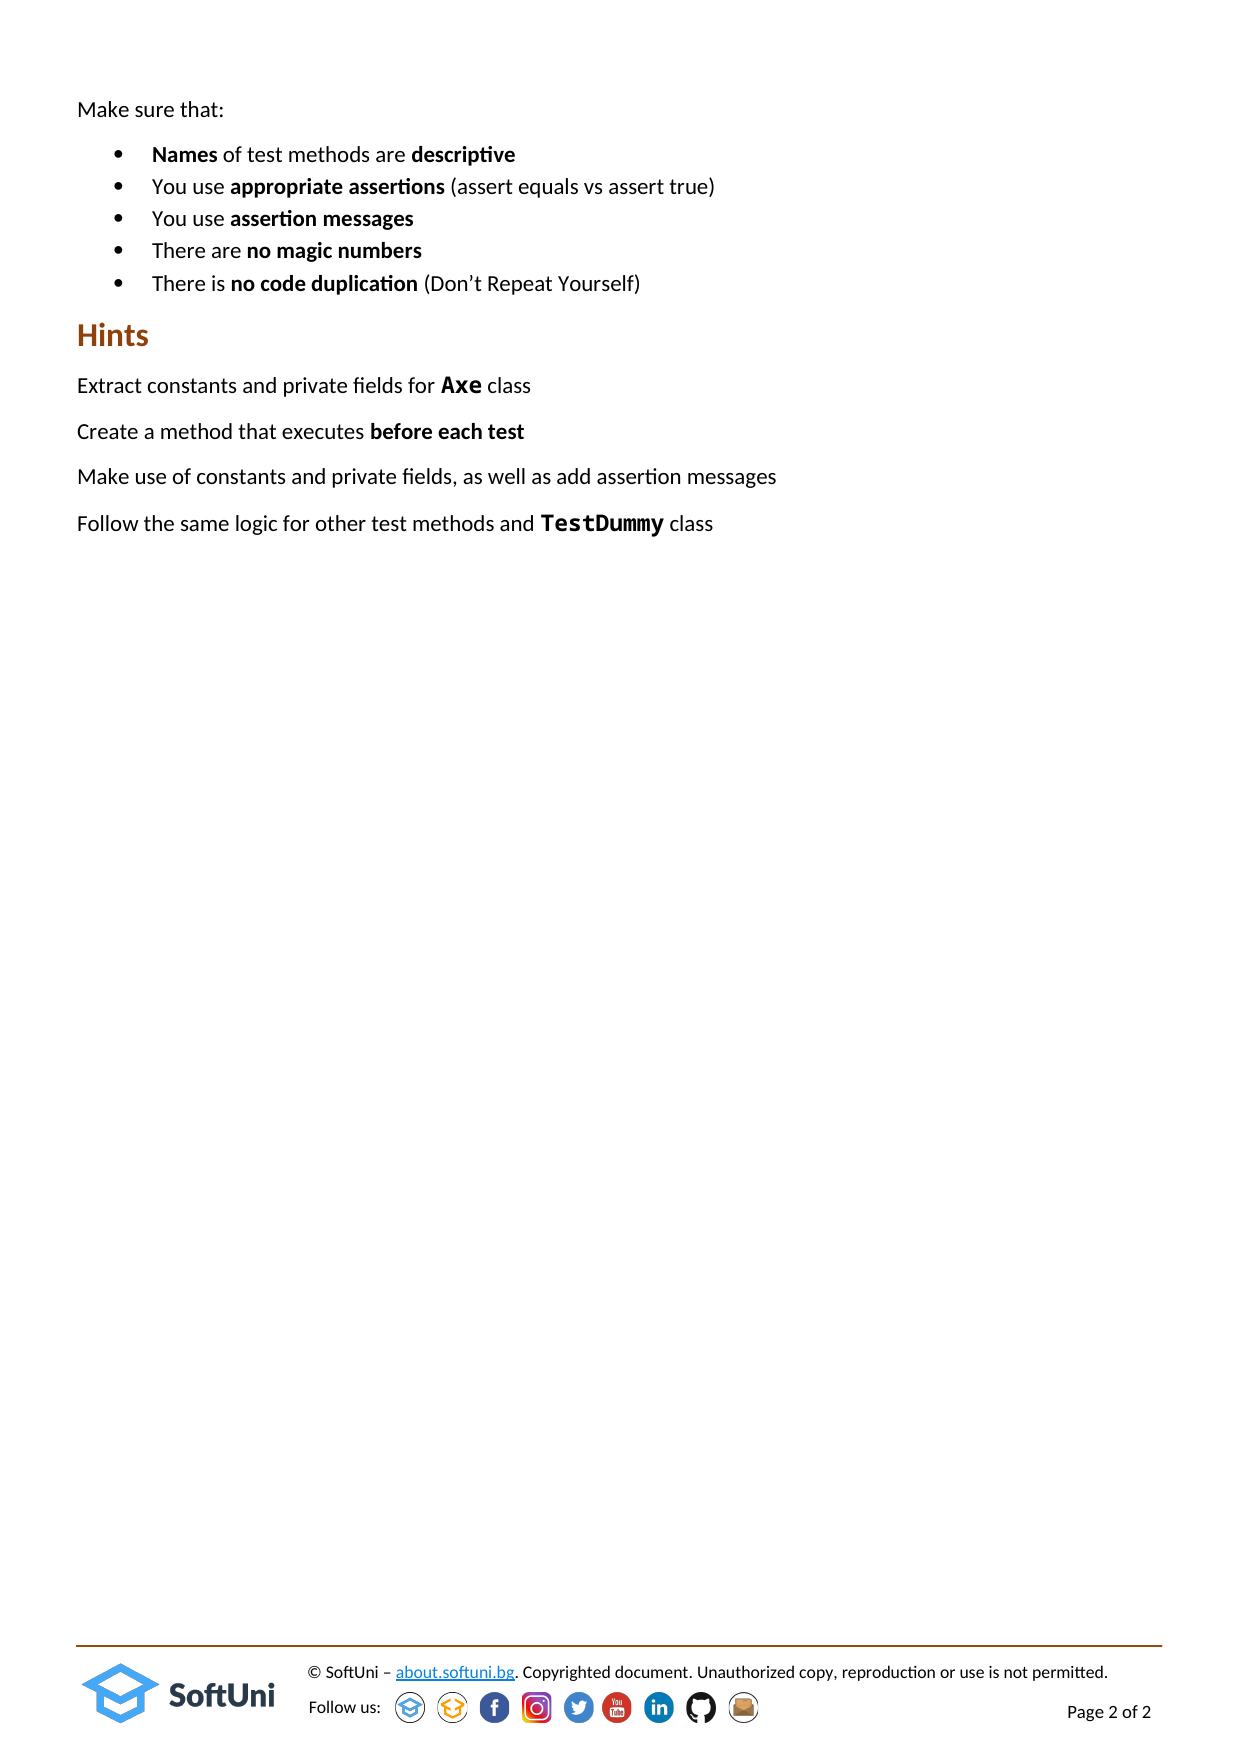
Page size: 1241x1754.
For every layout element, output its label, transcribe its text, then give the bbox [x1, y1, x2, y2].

list There is no code duplication (Don’t Repeat Yourself) [114, 269, 1163, 297]
picture [644, 1714, 653, 1723]
list Names of test methods are descriptive [114, 140, 1163, 168]
picture [75, 1658, 281, 1729]
picture [479, 1692, 510, 1723]
subtitle Hints [77, 313, 1163, 354]
picture [728, 1692, 759, 1723]
picture [602, 1692, 632, 1723]
picture [395, 1692, 425, 1723]
picture [564, 1692, 594, 1723]
text Make sure that: [77, 95, 1163, 123]
text Create a method that executes before each test [77, 417, 1163, 445]
picture [522, 1692, 552, 1723]
list You use appropriate assertions (assert equals vs assert true) [114, 172, 1163, 200]
picture [658, 1705, 667, 1714]
picture [665, 1714, 674, 1723]
text Make use of constants and private fields, as well as add assertion messages [77, 462, 1163, 490]
list There are no magic numbers [114, 237, 1163, 265]
picture [644, 1692, 653, 1701]
picture [686, 1692, 716, 1723]
picture [665, 1692, 674, 1701]
text Extract constants and private fields for Axe class [77, 369, 1163, 400]
list You use assertion messages [114, 204, 1163, 232]
text Follow the same logic for other test methods and TestDummy class [77, 506, 1163, 538]
picture [437, 1692, 468, 1723]
